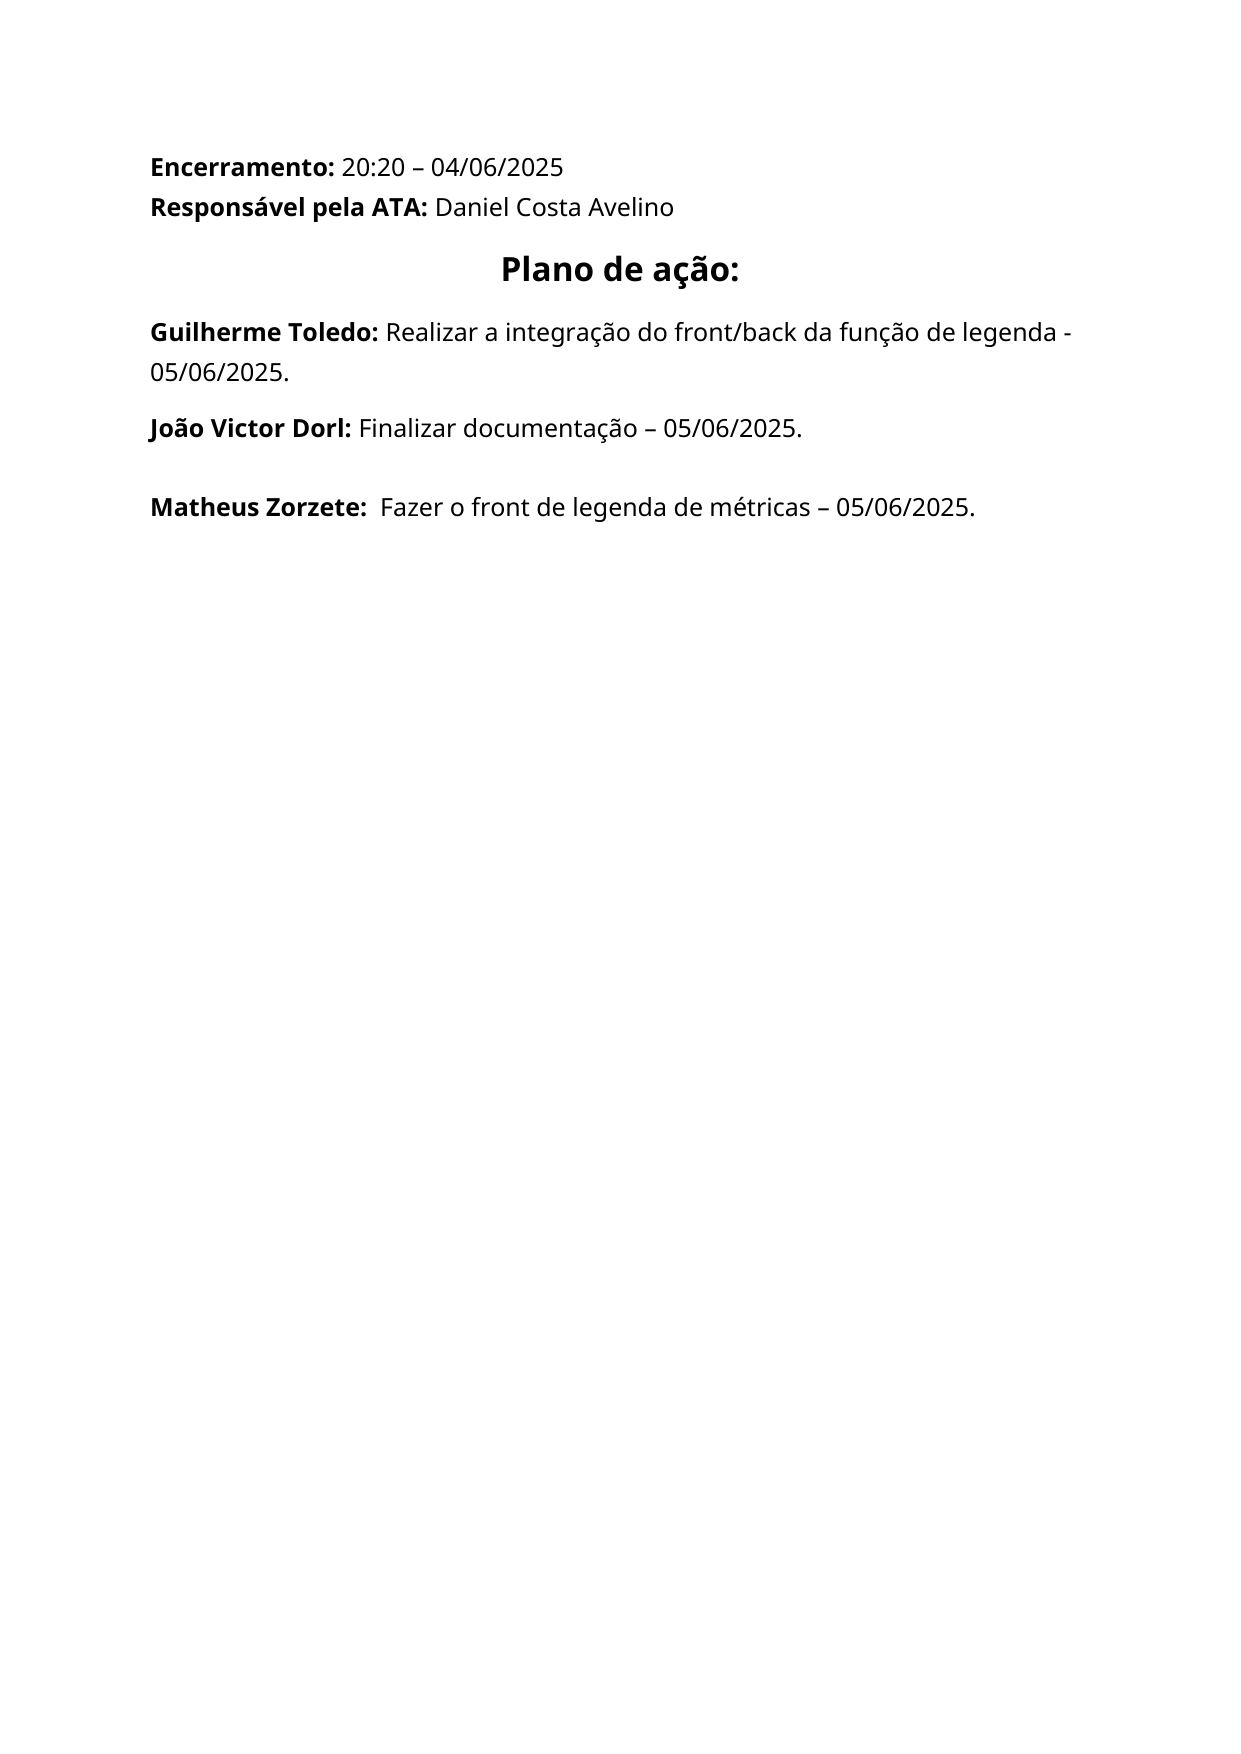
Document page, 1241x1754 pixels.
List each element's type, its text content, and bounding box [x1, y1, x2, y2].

text João Victor Dorl: Finalizar documentação – 05/06/2025. Matheus Zorzete: Fazer o front de legenda de métricas – 05/06/2025. [150, 411, 1090, 523]
text Encerramento: 20:20 – 04/06/2025 Responsável pela ATA: Daniel Costa Avelino [150, 150, 1090, 223]
text Guilherme Toledo: Realizar a integração do front/back da função de legenda - 05/06/2025. [150, 315, 1090, 388]
text Plano de ação: [150, 246, 1090, 291]
